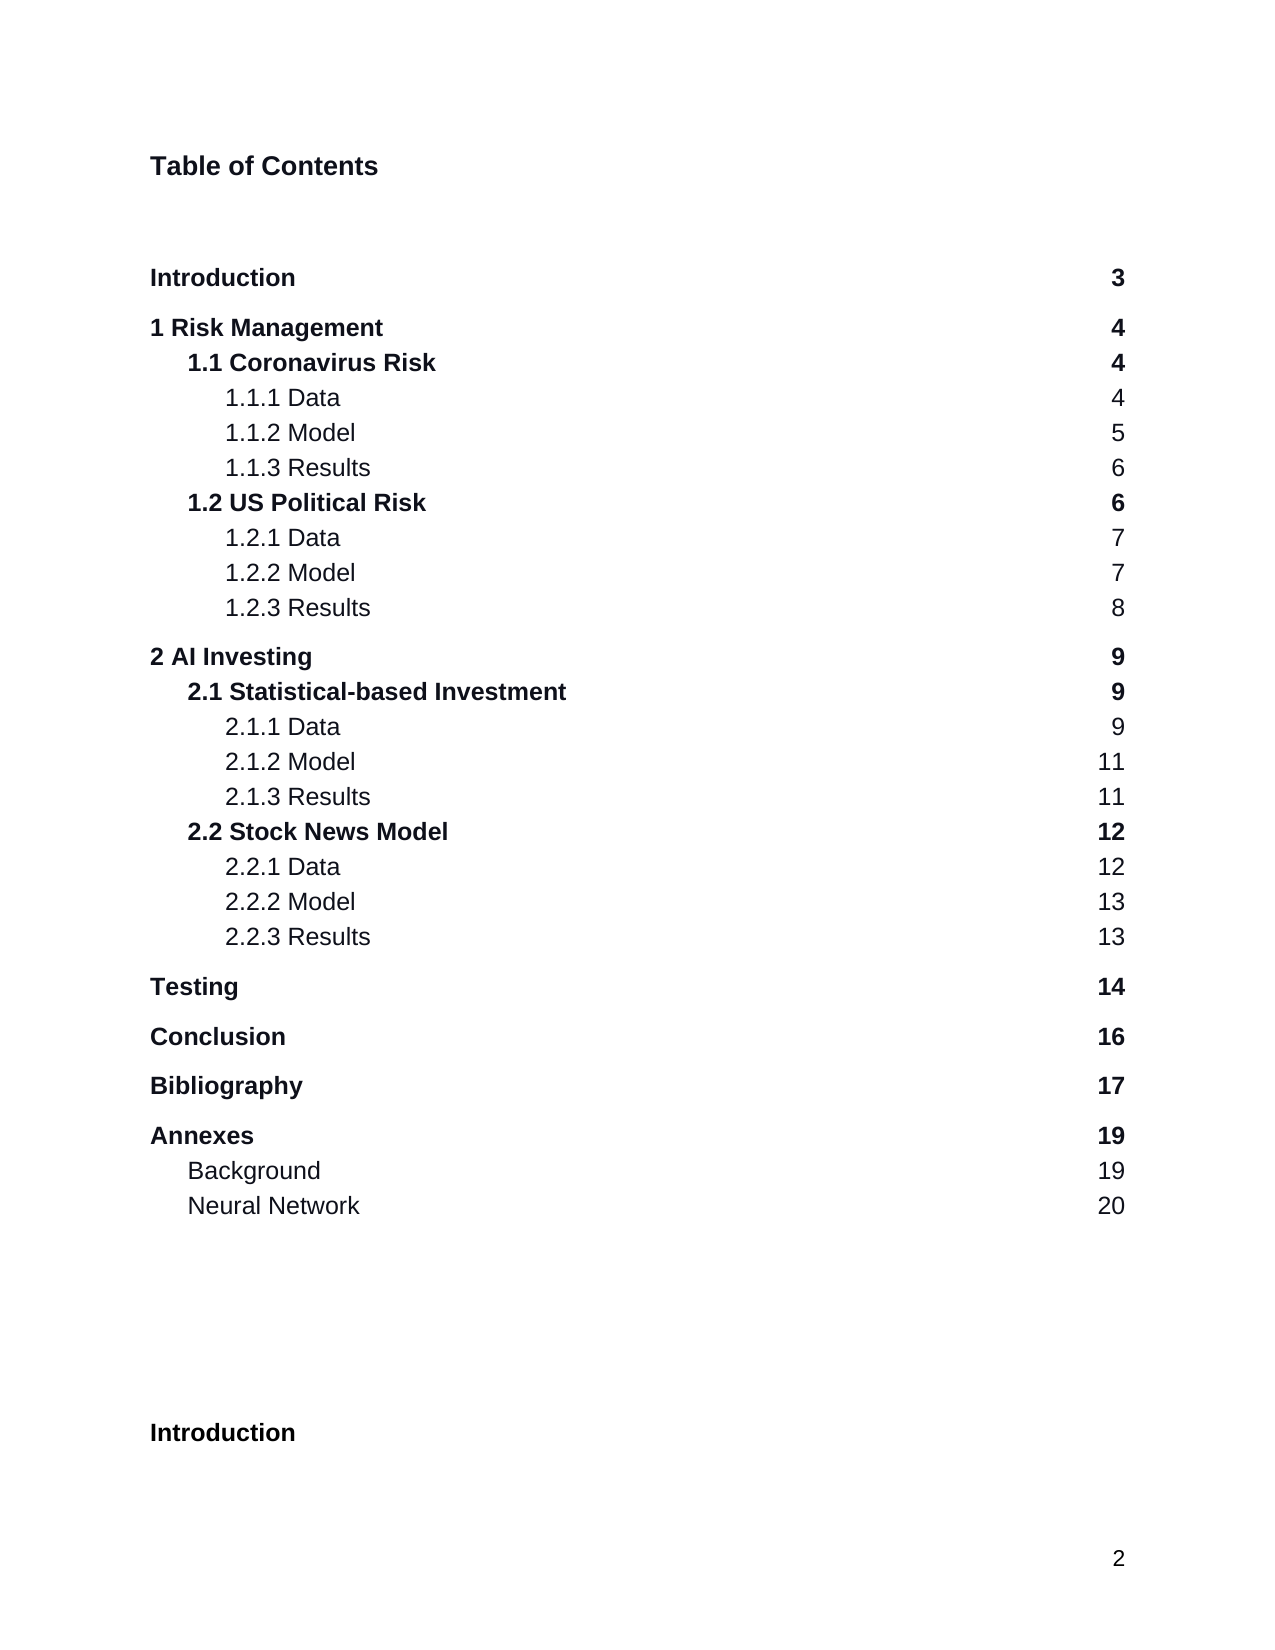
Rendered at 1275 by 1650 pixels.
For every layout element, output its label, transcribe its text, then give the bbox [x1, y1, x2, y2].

subtitle Introduction [150, 1417, 1125, 1446]
subtitle Table of Contents [150, 150, 1125, 181]
